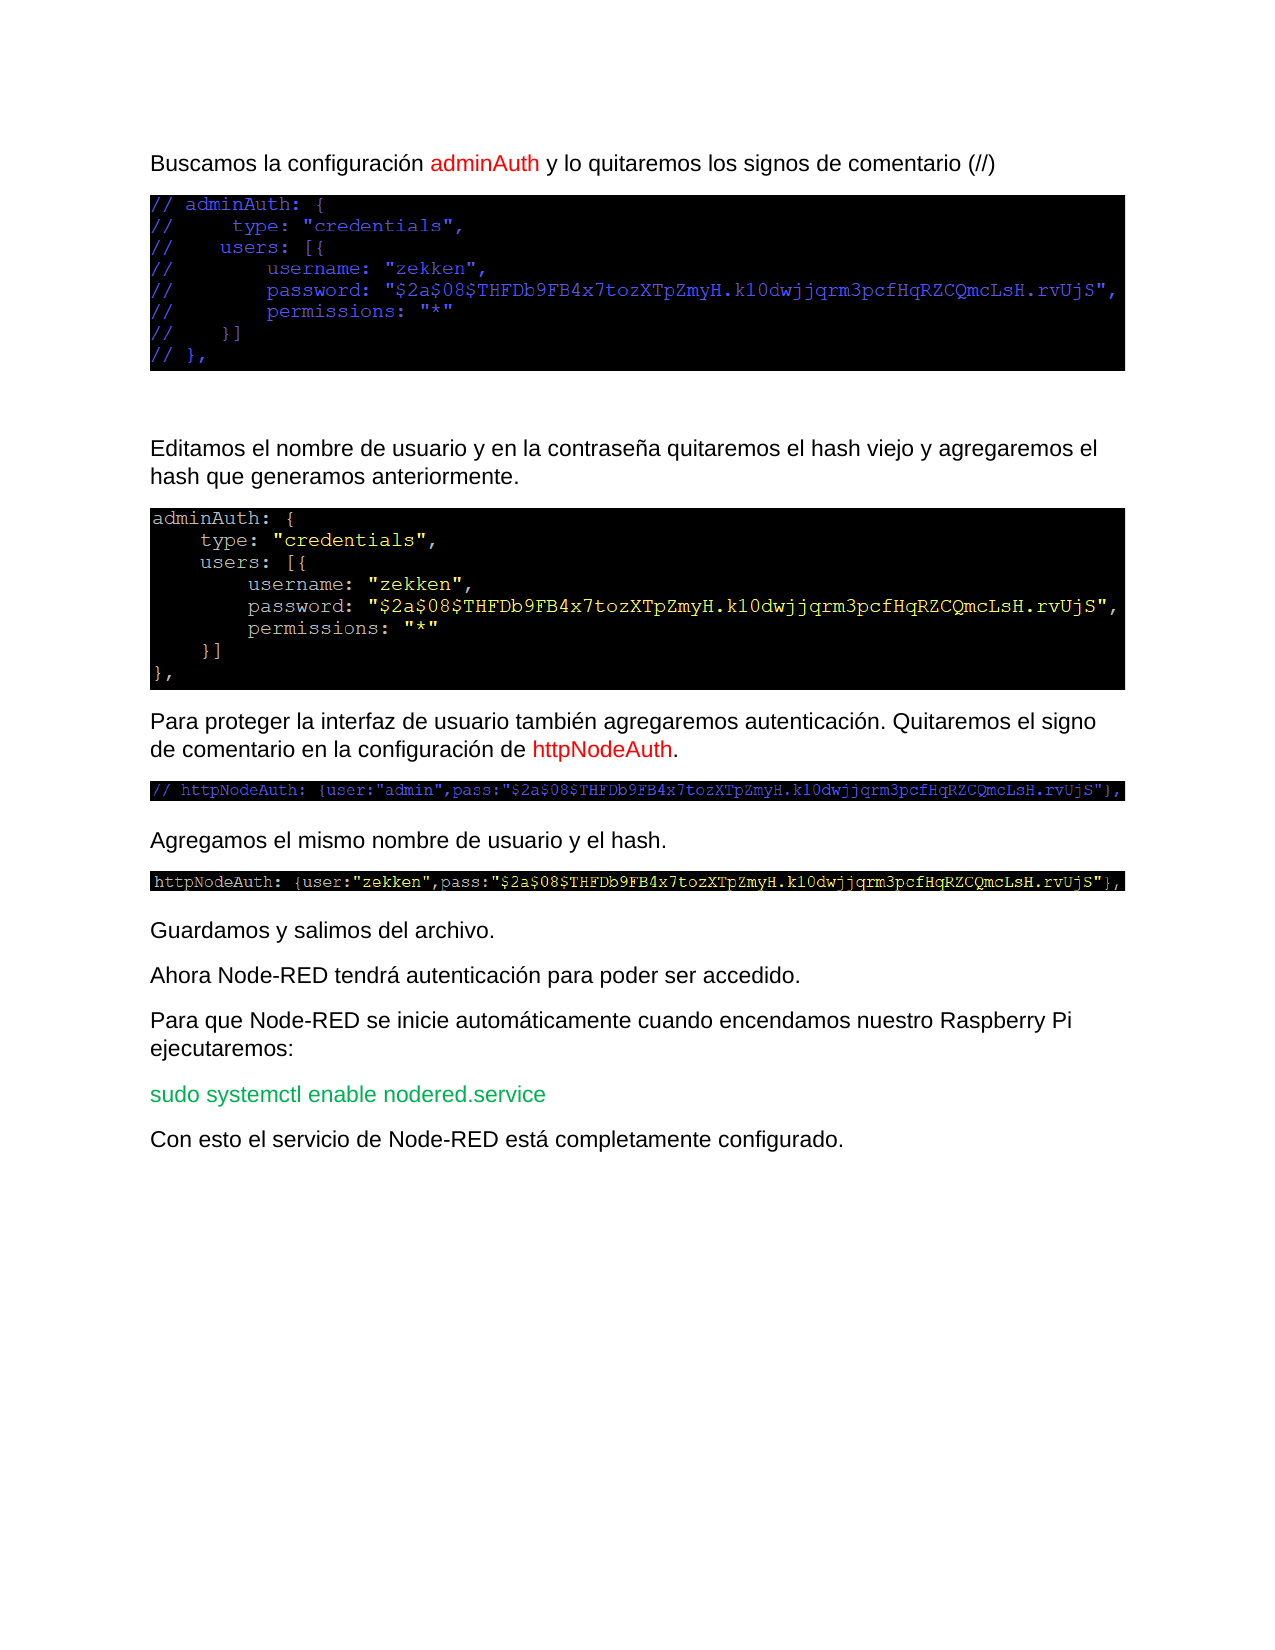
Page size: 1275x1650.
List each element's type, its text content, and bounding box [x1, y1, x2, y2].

text Guardamos y salimos del archivo. [150, 917, 1125, 943]
text Para proteger la interfaz de usuario también agregaremos autenticación. Quitaremos el signo de comentario en la configuración de httpNodeAuth. [150, 708, 1125, 763]
picture [150, 871, 1125, 891]
picture [150, 781, 1125, 801]
text Ahora Node-RED tendrá autenticación para poder ser accedido. [150, 962, 1125, 988]
text Editamos el nombre de usuario y en la contraseña quitaremos el hash viejo y agregaremos el hash que generamos anteriormente. [150, 435, 1125, 489]
picture [150, 195, 1125, 371]
text Para que Node-RED se inicie automáticamente cuando encendamos nuestro Raspberry Pi ejecutaremos: [150, 1007, 1125, 1062]
text sudo systemctl enable nodered.service [150, 1081, 1125, 1107]
text Con esto el servicio de Node-RED está completamente configurado. [150, 1126, 1125, 1152]
text Agregamos el mismo nombre de usuario y el hash. [150, 827, 1125, 853]
text Buscamos la configuración adminAuth y lo quitaremos los signos de comentario (//) [150, 150, 1125, 176]
picture [150, 508, 1125, 690]
